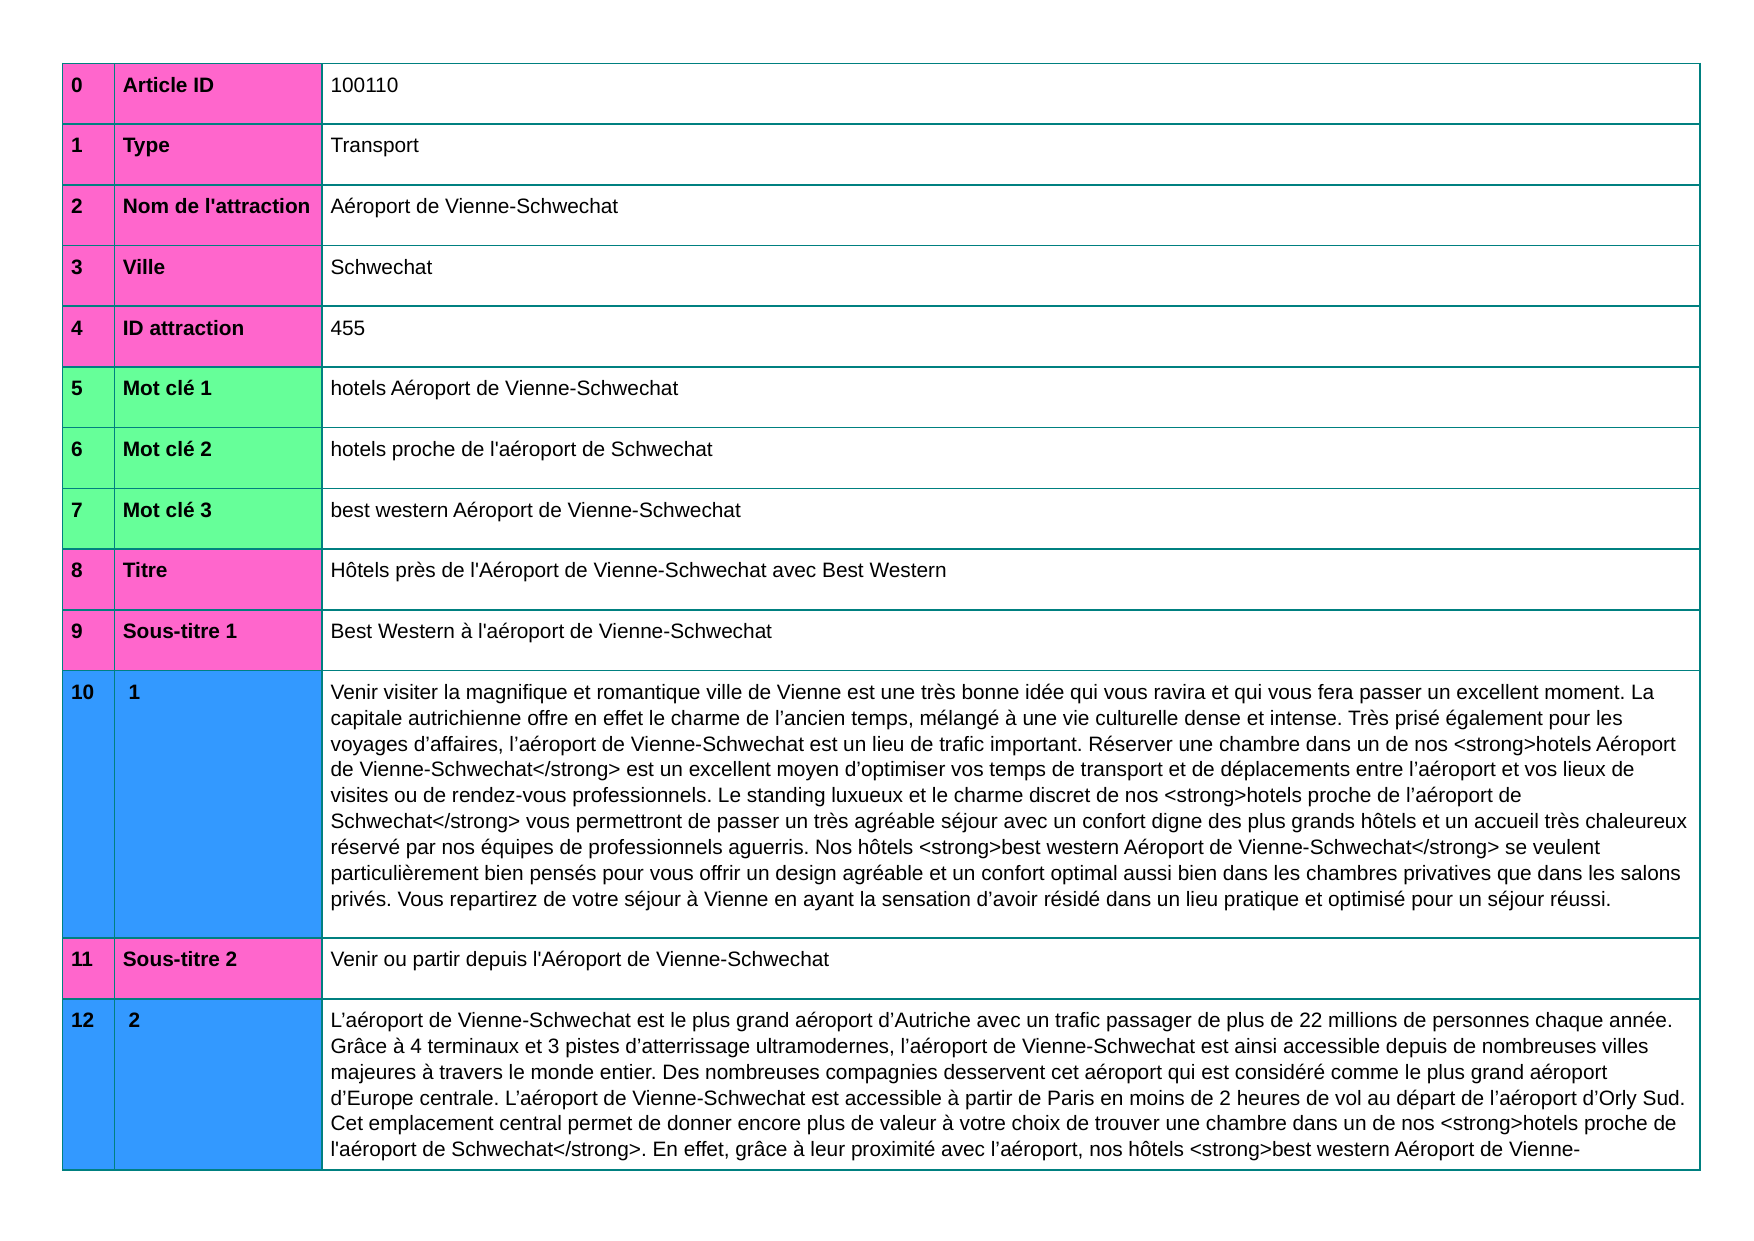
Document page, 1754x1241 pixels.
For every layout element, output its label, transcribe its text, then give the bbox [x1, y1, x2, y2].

table_cell Sous-titre 2 [115, 939, 321, 998]
table_cell 6 [63, 428, 114, 488]
table_cell hotels Aéroport de Vienne-Schwechat [323, 368, 1699, 427]
table_cell 2 [63, 186, 114, 245]
table_header 0 [63, 64, 114, 123]
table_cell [323, 1000, 1699, 1169]
table_cell 7 [63, 489, 114, 548]
table_cell Venir visiter la magnifique et romantique ville de Vienne est une très bonne idée qui vous ravira et qui vous fera passer un excellent moment. La capitale autrichienne offre en effet le charme de l’ancien temps, mélangé à une vie culturelle dense et intense. Très prisé également pour les voyages d’affaires, l’aéroport de Vienne-Schwechat est un lieu de trafic important. Réserver une chambre dans un de nos <strong>hotels Aéroport de Vienne-Schwechat</strong> est un excellent moyen d’optimiser vos temps de transport et de déplacements entre l’aéroport et vos lieux de visites ou de rendez-vous professionnels. Le standing luxueux et le charme discret de nos <strong>hotels proche de l’aéroport de Schwechat</strong> vous permettront de passer un très agréable séjour avec un confort digne des plus grands hôtels et un accueil très chaleureux réservé par nos équipes de professionnels aguerris. Nos hôtels <strong>best western Aéroport de Vienne-Schwechat</strong> se veulent particulièrement bien pensés pour vous offrir un design agréable et un confort optimal aussi bien dans les chambres privatives que dans les salons privés. Vous repartirez de votre séjour à Vienne en ayant la sensation d’avoir résidé dans un lieu pratique et optimisé pour un séjour réussi. [323, 671, 1699, 937]
table_cell Mot clé 1 [115, 368, 321, 427]
table_cell Schwechat [323, 246, 1699, 305]
table_cell Best Western à l'aéroport de Vienne-Schwechat [323, 611, 1699, 670]
table_cell Type [115, 125, 321, 184]
table_cell Mot clé 2 [115, 428, 321, 488]
table_cell Titre [115, 550, 321, 609]
table_cell 1 [115, 671, 321, 937]
table_cell Hôtels près de l'Aéroport de Vienne-Schwechat avec Best Western [323, 550, 1699, 609]
table_cell Transport [323, 125, 1699, 184]
table_cell 8 [63, 550, 114, 609]
table_cell 5 [63, 368, 114, 427]
table_cell 11 [63, 939, 114, 998]
table_cell best western Aéroport de Vienne-Schwechat [323, 489, 1699, 548]
table_cell Ville [115, 246, 321, 305]
table_header 100110 [323, 64, 1699, 123]
table_cell ID attraction [115, 307, 321, 366]
table_cell Sous-titre 1 [115, 611, 321, 670]
table_header Article ID [115, 64, 321, 123]
table_cell Venir ou partir depuis l'Aéroport de Vienne-Schwechat [323, 939, 1699, 998]
table_cell Aéroport de Vienne-Schwechat [323, 186, 1699, 245]
table_cell 9 [63, 611, 114, 670]
table_cell 2 [115, 1000, 321, 1169]
table_cell 455 [323, 307, 1699, 366]
table_cell 4 [63, 307, 114, 366]
table_cell 1 [63, 125, 114, 184]
table_cell hotels proche de l'aéroport de Schwechat [323, 428, 1699, 488]
table_cell 3 [63, 246, 114, 305]
table_cell Mot clé 3 [115, 489, 321, 548]
table_cell 12 [63, 1000, 114, 1169]
table_cell 10 [63, 671, 114, 937]
table_cell Nom de l'attraction [115, 186, 321, 245]
